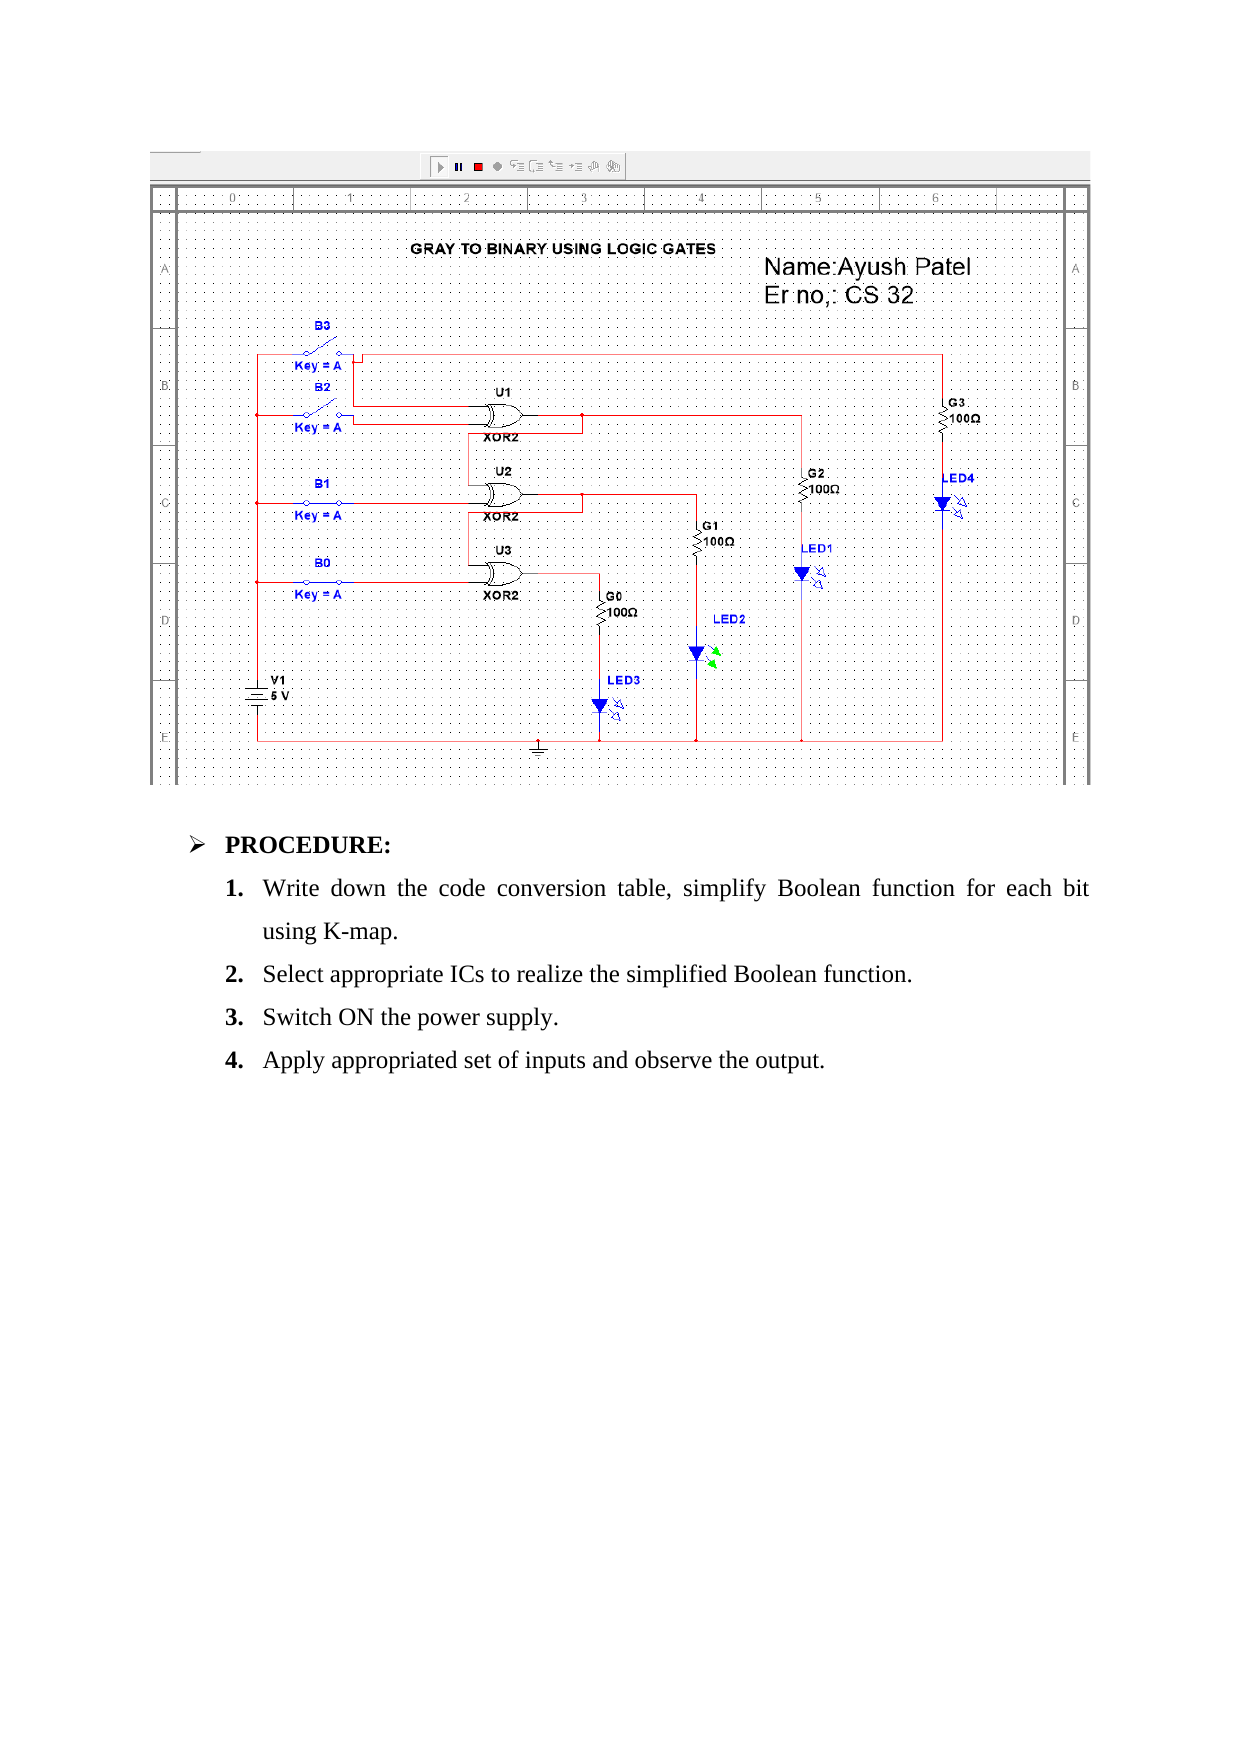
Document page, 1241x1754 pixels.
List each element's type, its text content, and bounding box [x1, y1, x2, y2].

list PROCEDURE: [187, 830, 1090, 859]
list Write down the code conversion table, simplify Boolean function for each bit using K-map. [225, 873, 1090, 944]
list Apply appropriated set of inputs and observe the output. [225, 1045, 1090, 1074]
list Select appropriate ICs to realize the simplified Boolean function. [225, 959, 1090, 987]
list Switch ON the power supply. [225, 1002, 1090, 1031]
picture [150, 151, 1091, 785]
